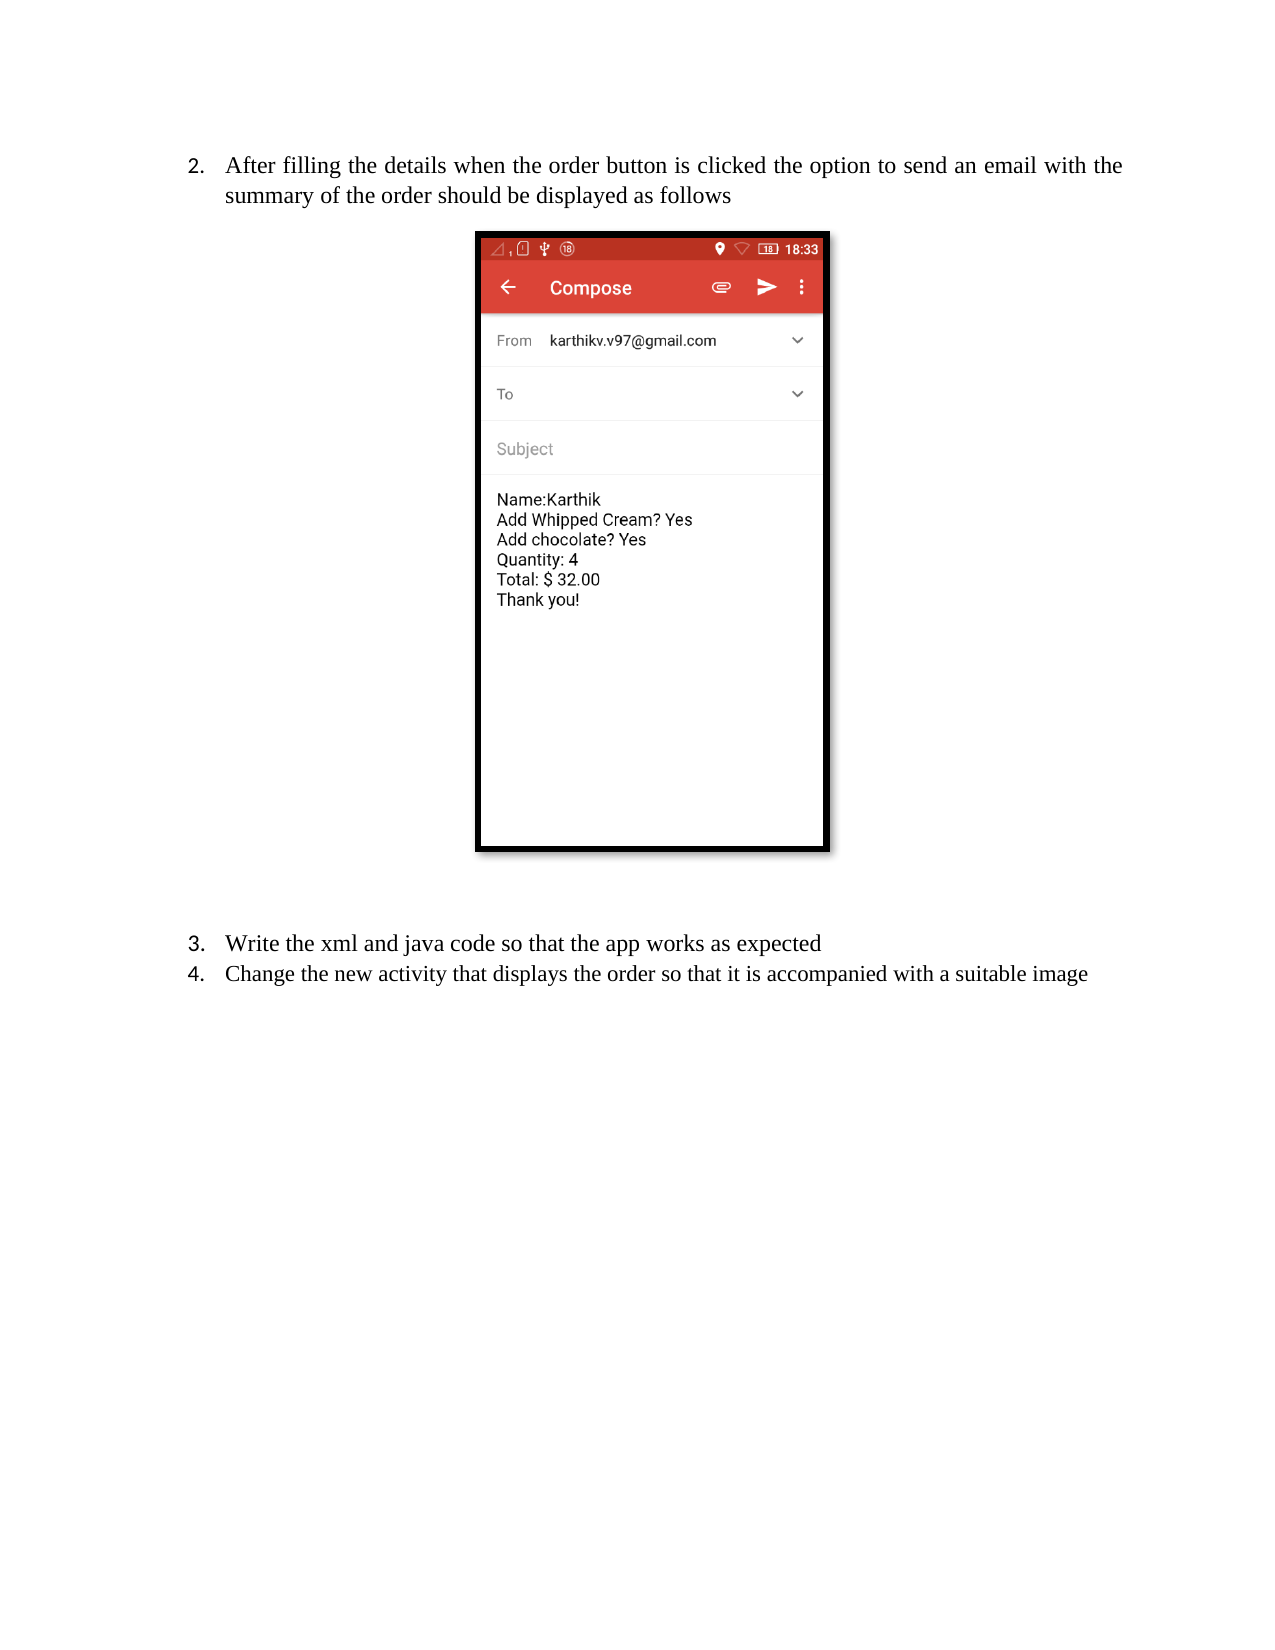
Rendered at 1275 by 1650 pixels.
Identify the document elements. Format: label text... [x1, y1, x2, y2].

list Write the xml and java code so that the app works as expected [187, 928, 1125, 958]
list Change the new activity that displays the order so that it is accompanied with a suitable image [187, 958, 1125, 987]
picture [481, 238, 823, 846]
list After filling the details when the order button is clicked the option to send an email with the summary of the order should be displayed as follows [187, 150, 1125, 208]
